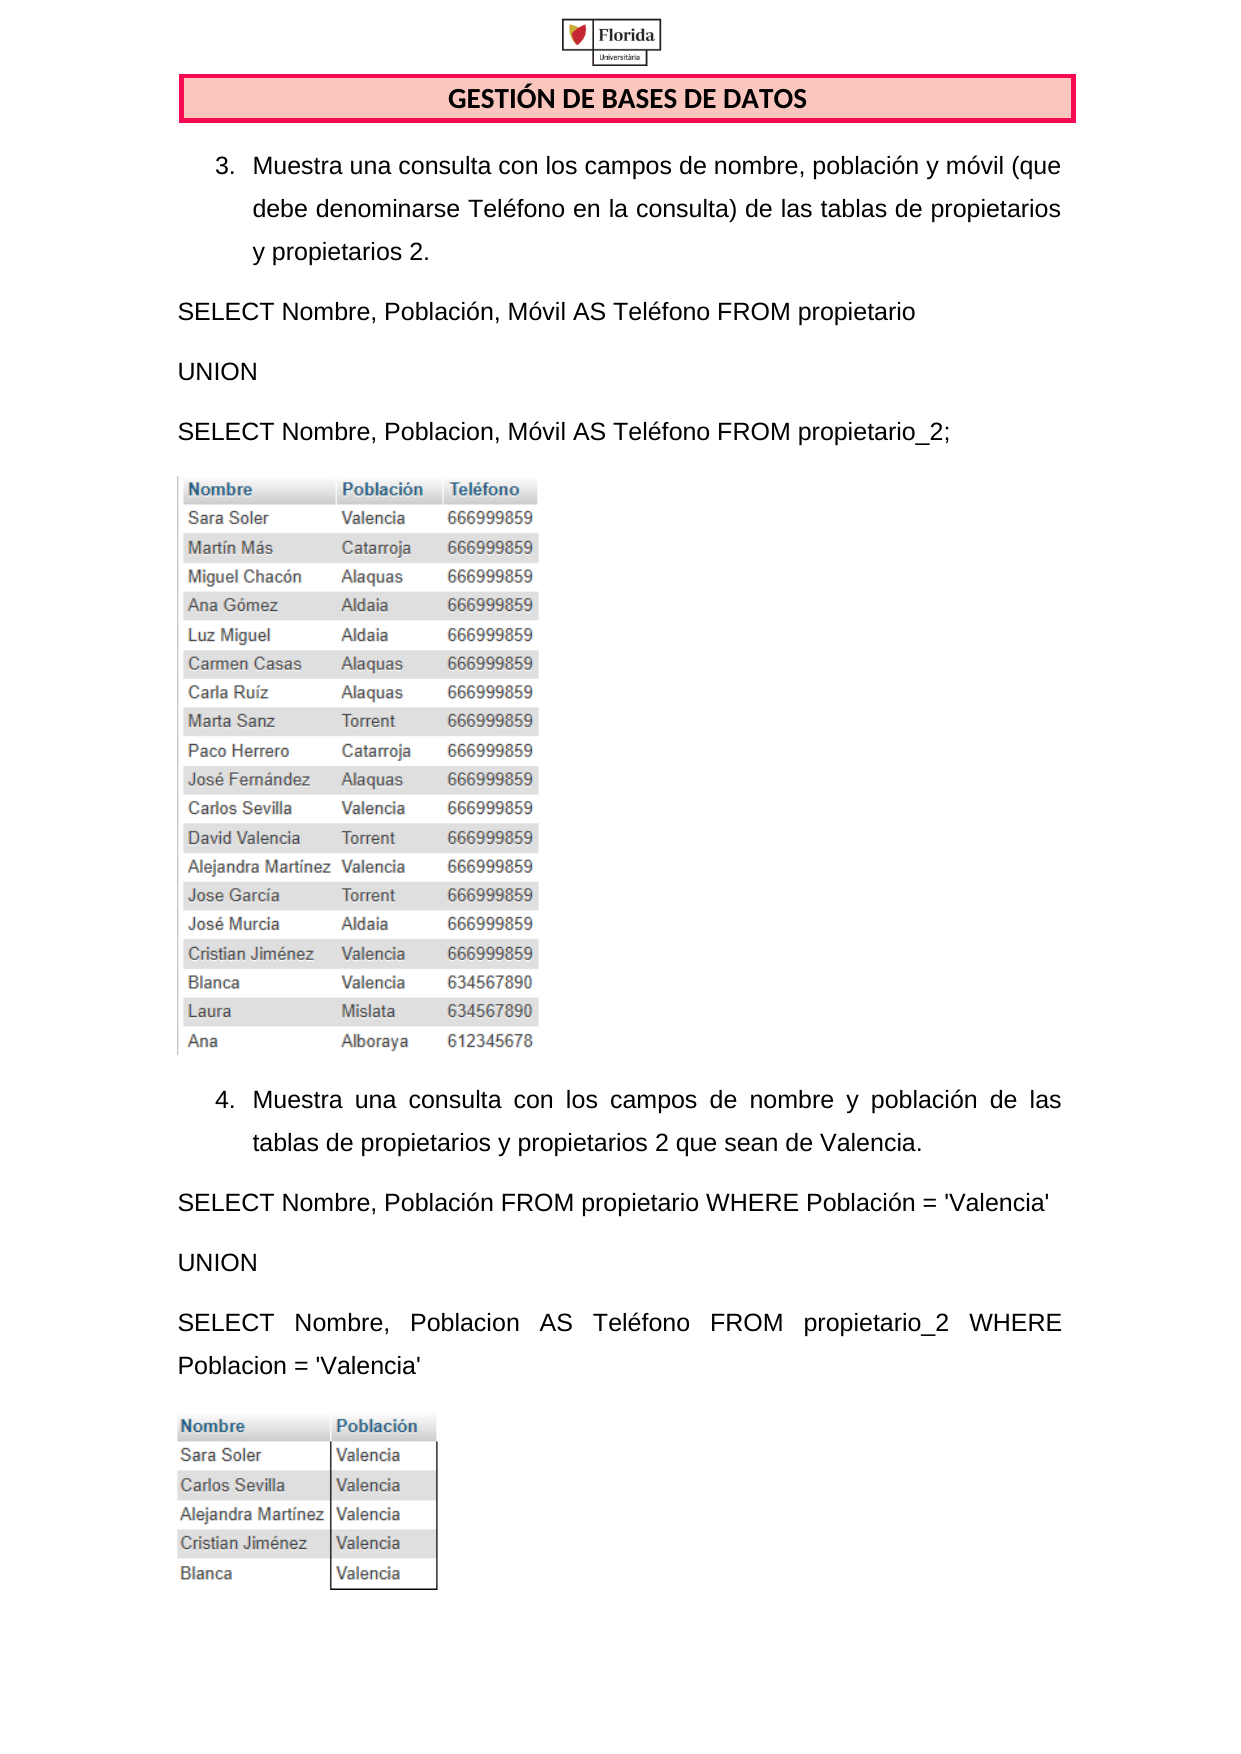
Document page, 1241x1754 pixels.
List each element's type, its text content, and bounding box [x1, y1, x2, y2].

text SELECT Nombre, Poblacion AS Teléfono FROM propietario_2 WHERE Poblacion = 'Valencia' [177, 1308, 1063, 1379]
text SELECT Nombre, Población FROM propietario WHERE Población = 'Valencia' [177, 1188, 1063, 1217]
text UNION [177, 1248, 1063, 1277]
picture [177, 1410, 439, 1590]
picture [177, 476, 540, 1055]
text SELECT Nombre, Poblacion, Móvil AS Teléfono FROM propietario_2; [177, 417, 1063, 445]
list Muestra una consulta con los campos de nombre y población de las tablas de propietarios y propietarios 2 que sean de Valencia. [215, 1085, 1063, 1157]
picture [558, 16, 665, 69]
text UNION [177, 357, 1063, 386]
list Muestra una consulta con los campos de nombre, población y móvil (que debe denominarse Teléfono en la consulta) de las tablas de propietarios y propietarios 2. [215, 151, 1063, 266]
text SELECT Nombre, Población, Móvil AS Teléfono FROM propietario [177, 297, 1063, 326]
